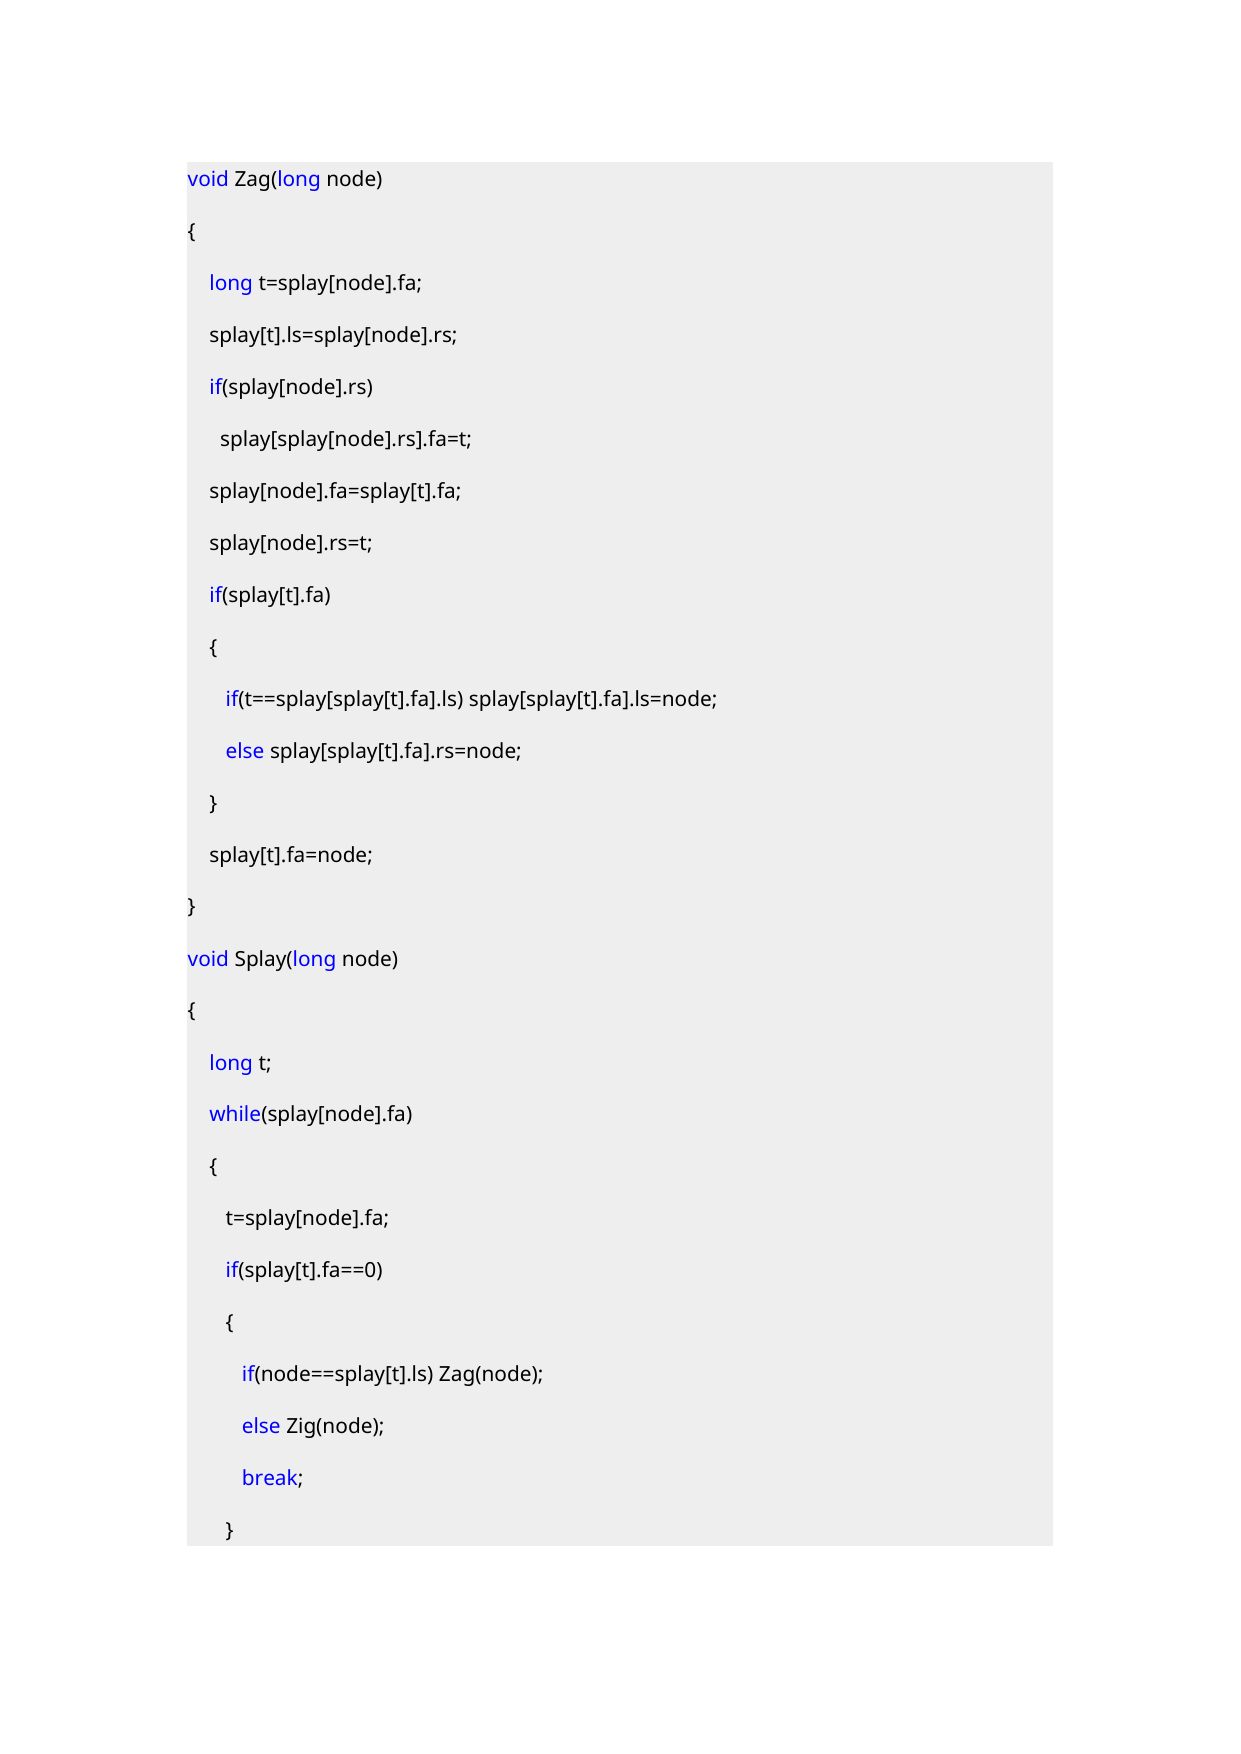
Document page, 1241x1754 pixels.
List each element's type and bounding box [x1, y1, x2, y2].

text [187, 162, 1053, 1546]
